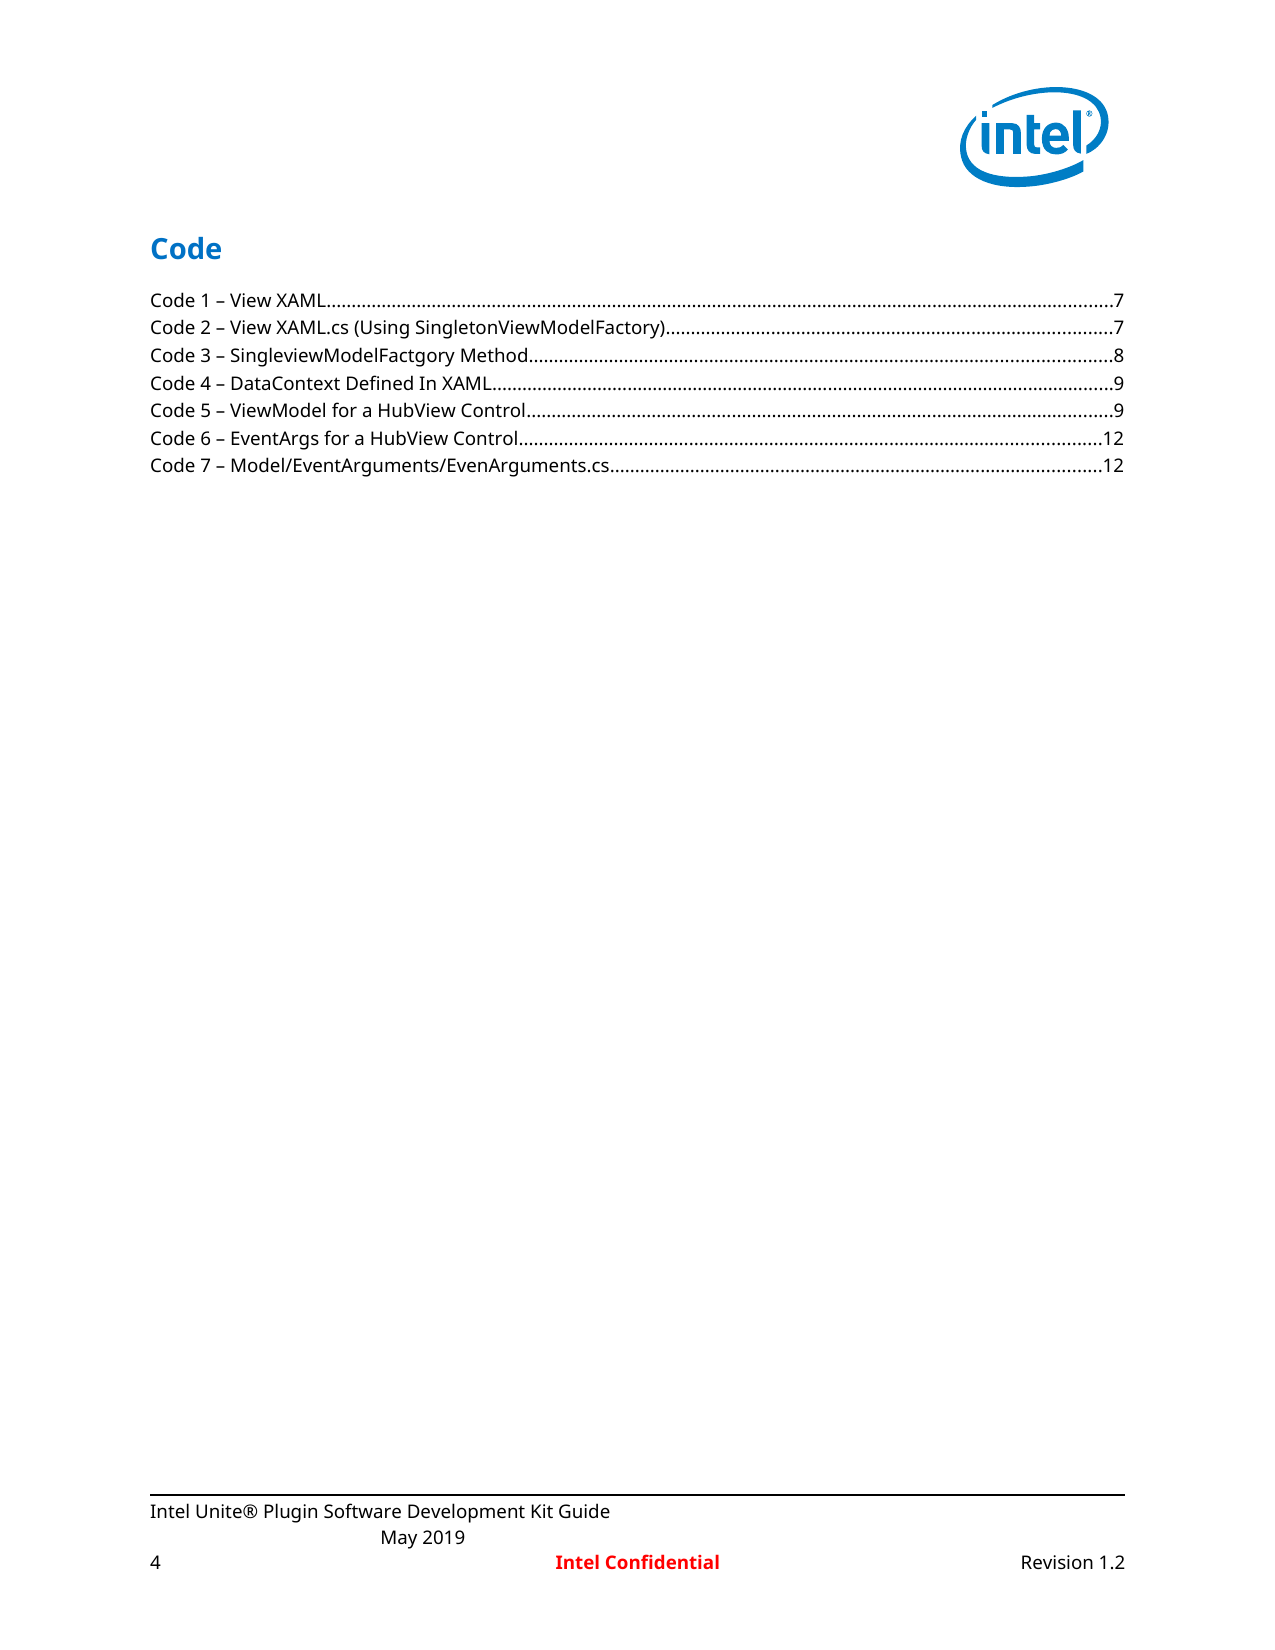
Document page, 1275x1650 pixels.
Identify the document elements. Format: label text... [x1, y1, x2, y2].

text Code 1 – View XAML 7 [150, 287, 1125, 312]
text Code 7 – Model/EventArguments/EvenArguments.cs 12 [150, 453, 1125, 478]
text Code 4 – DataContext Defined In XAML 9 [150, 370, 1125, 395]
text Code 5 – ViewModel for a HubView Control 9 [150, 397, 1125, 423]
text Code 2 – View XAML.cs (Using SingletonViewModelFactory) 7 [150, 314, 1125, 340]
subtitle Code [150, 231, 1125, 266]
text Code 3 – SingleviewModelFactgory Method 8 [150, 342, 1125, 368]
text Code 6 – EventArgs for a HubView Control 12 [150, 425, 1125, 451]
